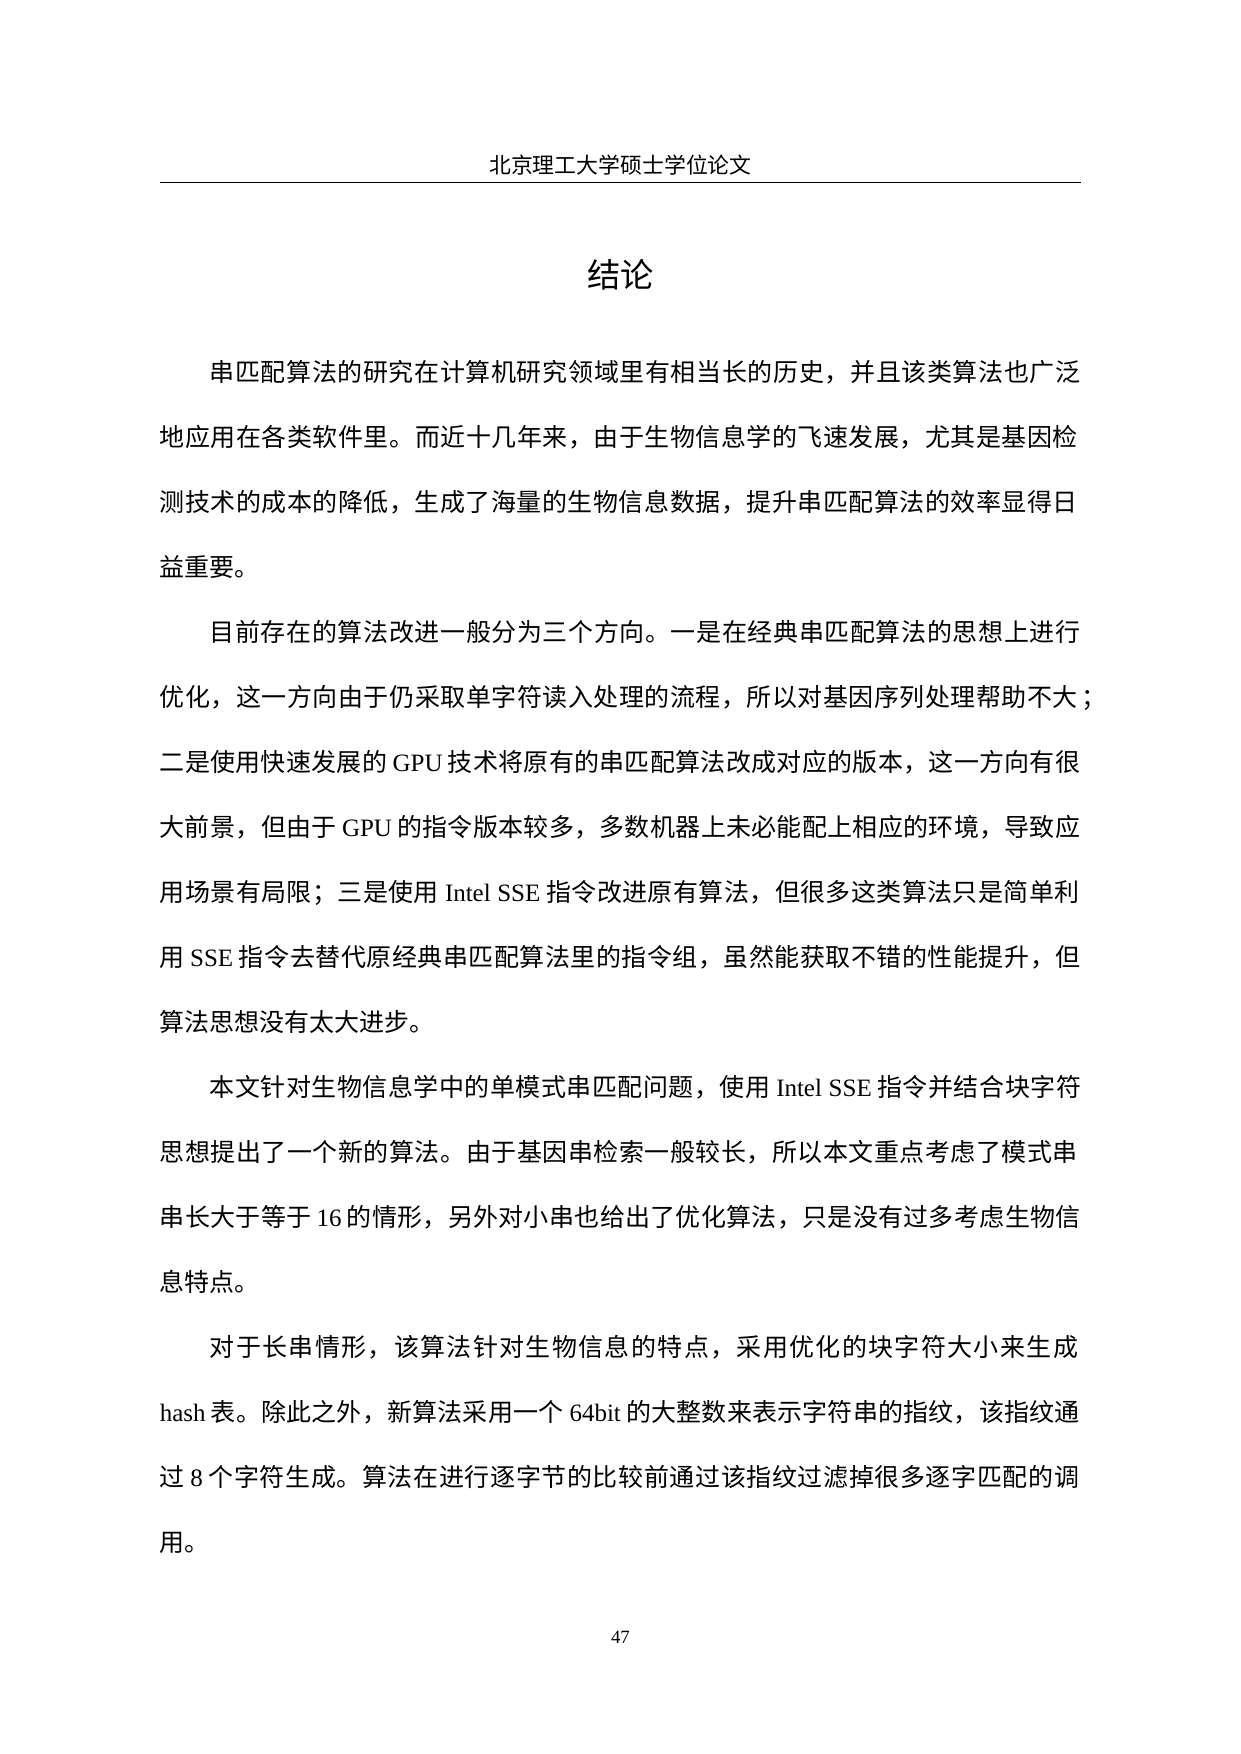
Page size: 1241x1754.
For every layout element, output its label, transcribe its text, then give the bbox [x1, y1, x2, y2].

text 目前存在的算法改进一般分为三个方向。一是在经典串匹配算法的思想上进行优化，这一方向由于仍采取单字符读入处理的流程，所以对基因序列处理帮助不大；二是使用快速发展的GPU技术将原有的串匹配算法改成对应的版本，这一方向有很大前景，但由于GPU的指令版本较多，多数机器上未必能配上相应的环境，导致应用场景有局限；三是使用Intel SSE指令改进原有算法，但很多这类算法只是简单利用SSE指令去替代原经典串匹配算法里的指令组，虽然能获取不错的性能提升，但算法思想没有太大进步。 [159, 598, 1081, 1053]
text 结论 [159, 240, 1081, 305]
text 串匹配算法的研究在计算机研究领域里有相当长的历史，并且该类算法也广泛地应用在各类软件里。而近十几年来，由于生物信息学的飞速发展，尤其是基因检测技术的成本的降低，生成了海量的生物信息数据，提升串匹配算法的效率显得日益重要。 [159, 338, 1081, 598]
text 对于长串情形，该算法针对生物信息的特点，采用优化的块字符大小来生成hash表。除此之外，新算法采用一个64bit的大整数来表示字符串的指纹，该指纹通过8个字符生成。算法在进行逐字节的比较前通过该指纹过滤掉很多逐字匹配的调用。 [159, 1313, 1081, 1573]
text 本文针对生物信息学中的单模式串匹配问题，使用Intel SSE指令并结合块字符思想提出了一个新的算法。由于基因串检索一般较长，所以本文重点考虑了模式串串长大于等于16的情形，另外对小串也给出了优化算法，只是没有过多考虑生物信息特点。 [159, 1053, 1081, 1313]
